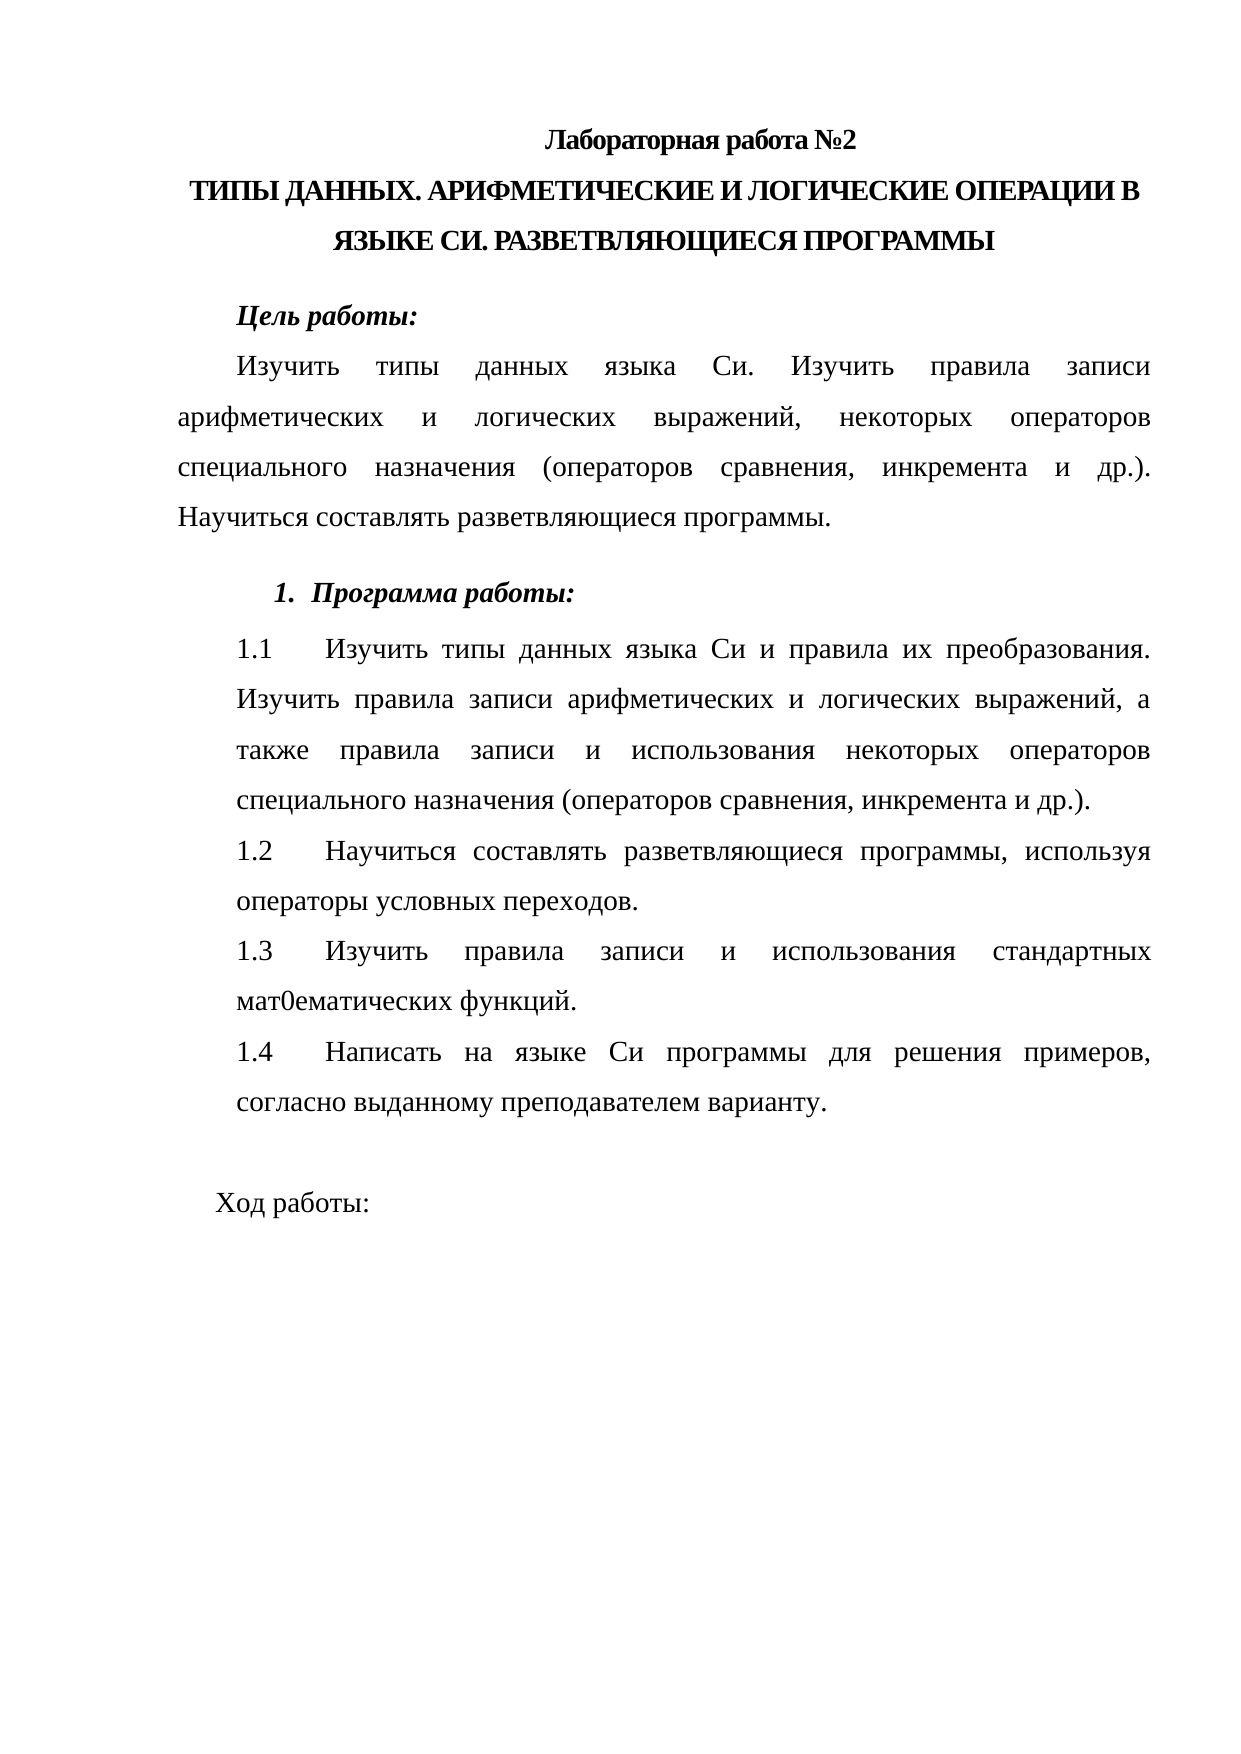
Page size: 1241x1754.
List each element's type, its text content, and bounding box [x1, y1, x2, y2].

list Изучить правила записи и использования стандартных мат0ематических функций. [236, 933, 1152, 1017]
list Программа работы: [274, 575, 1152, 608]
text Ход работы: [177, 1185, 1152, 1218]
list Научиться составлять разветвляющиеся программы, используя операторы условных переходов. [236, 833, 1152, 916]
title ТИПЫ ДАННЫХ. АРИФМЕТИЧЕСКИЕ И ЛОГИЧЕСКИЕ ОПЕРАЦИИ В ЯЗЫКЕ СИ. РАЗВЕТВЛЯЮЩИЕСЯ ПРОГРАММЫ [177, 173, 1152, 256]
list Написать на языке Си программы для решения примеров, согласно выданному преподавателем варианту. [236, 1034, 1152, 1118]
list Изучить типы данных языка Си и правила их преобразования. Изучить правила записи арифметических и логических выражений, а также правила записи и использования некоторых операторов специального назначения (операторов сравнения, инкремента и др.). [236, 631, 1152, 816]
text Изучить типы данных языка Си. Изучить правила записи арифметических и логических выражений, некоторых операторов специального назначения (операторов сравнения, инкремента и др.). Научиться составлять разветвляющиеся программы. [177, 348, 1152, 533]
text Цель работы: [177, 298, 1152, 332]
title Лабораторная работа №2 [177, 122, 1152, 156]
